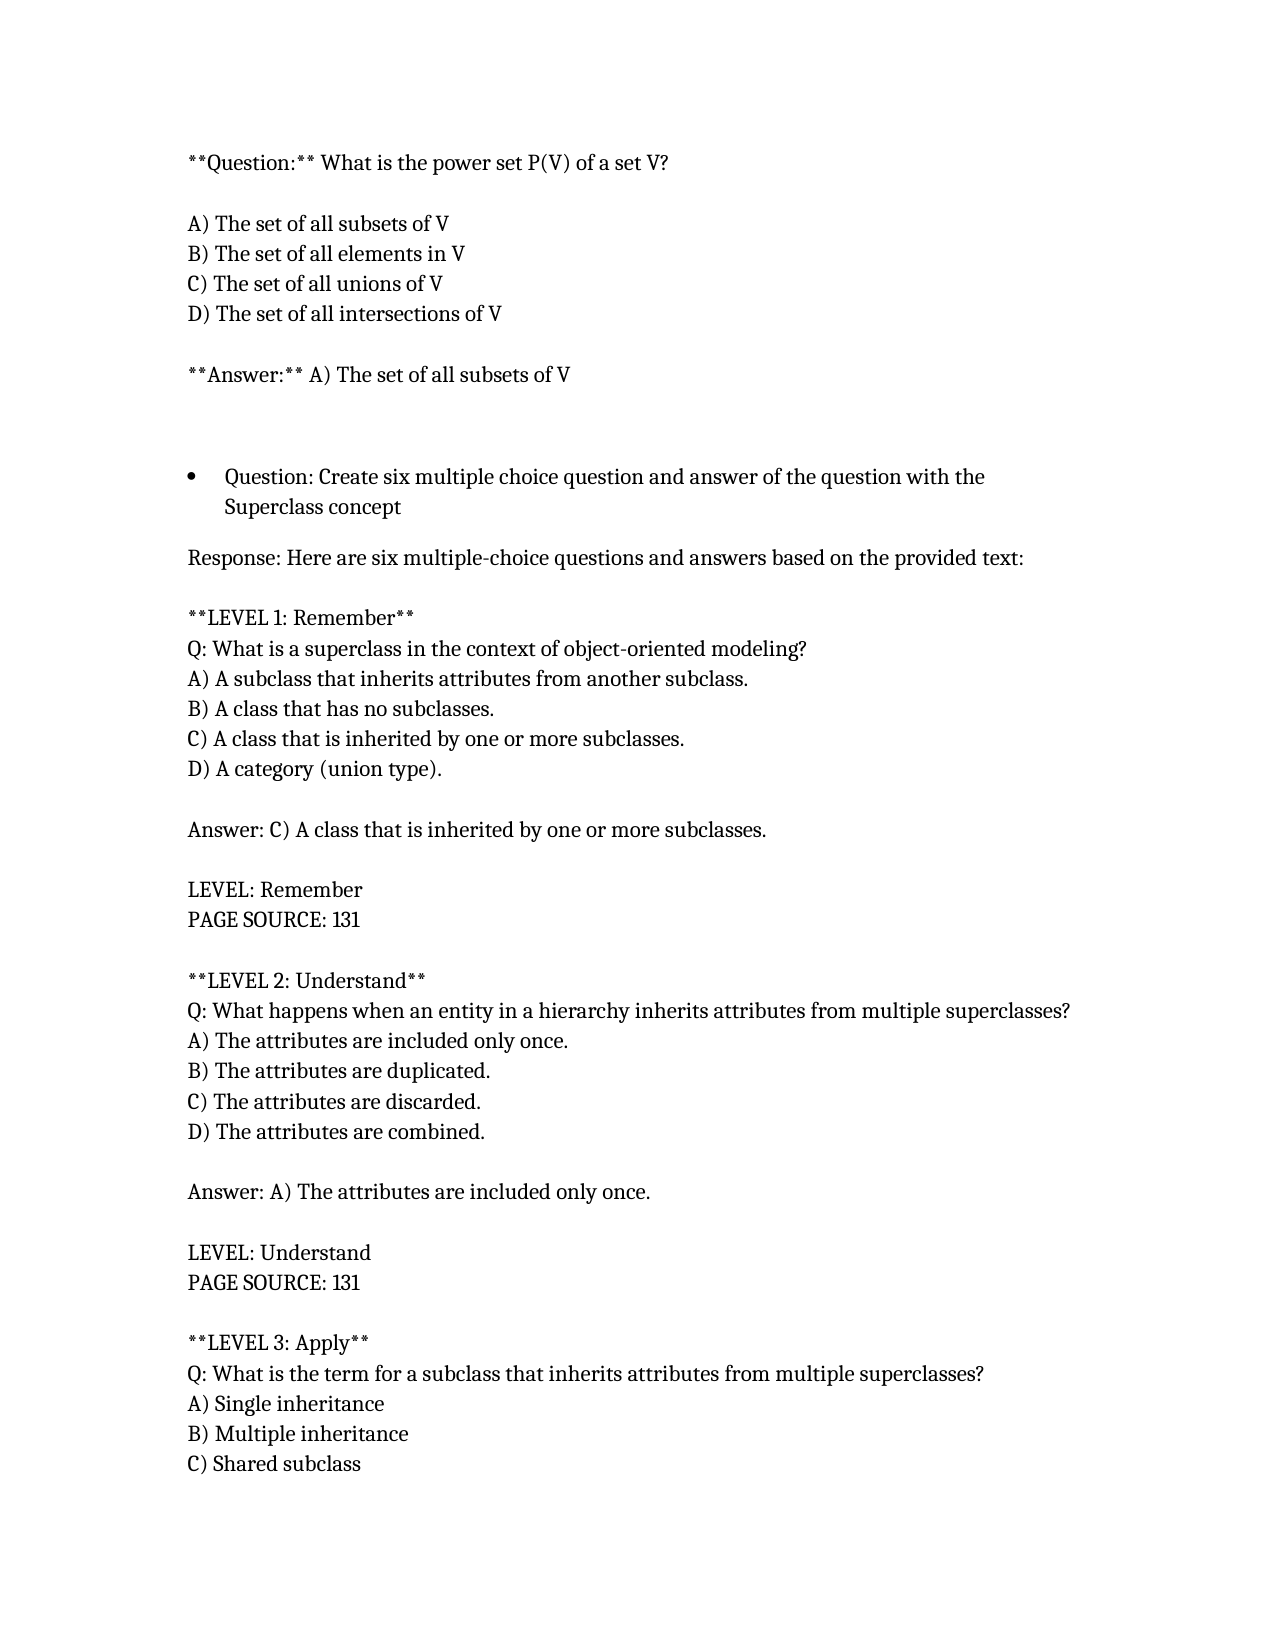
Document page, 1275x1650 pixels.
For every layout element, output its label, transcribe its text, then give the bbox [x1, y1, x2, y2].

list Question: Create six multiple choice question and answer of the question with the Superclass concept [187, 463, 1087, 520]
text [187, 150, 1087, 388]
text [187, 545, 1087, 1477]
